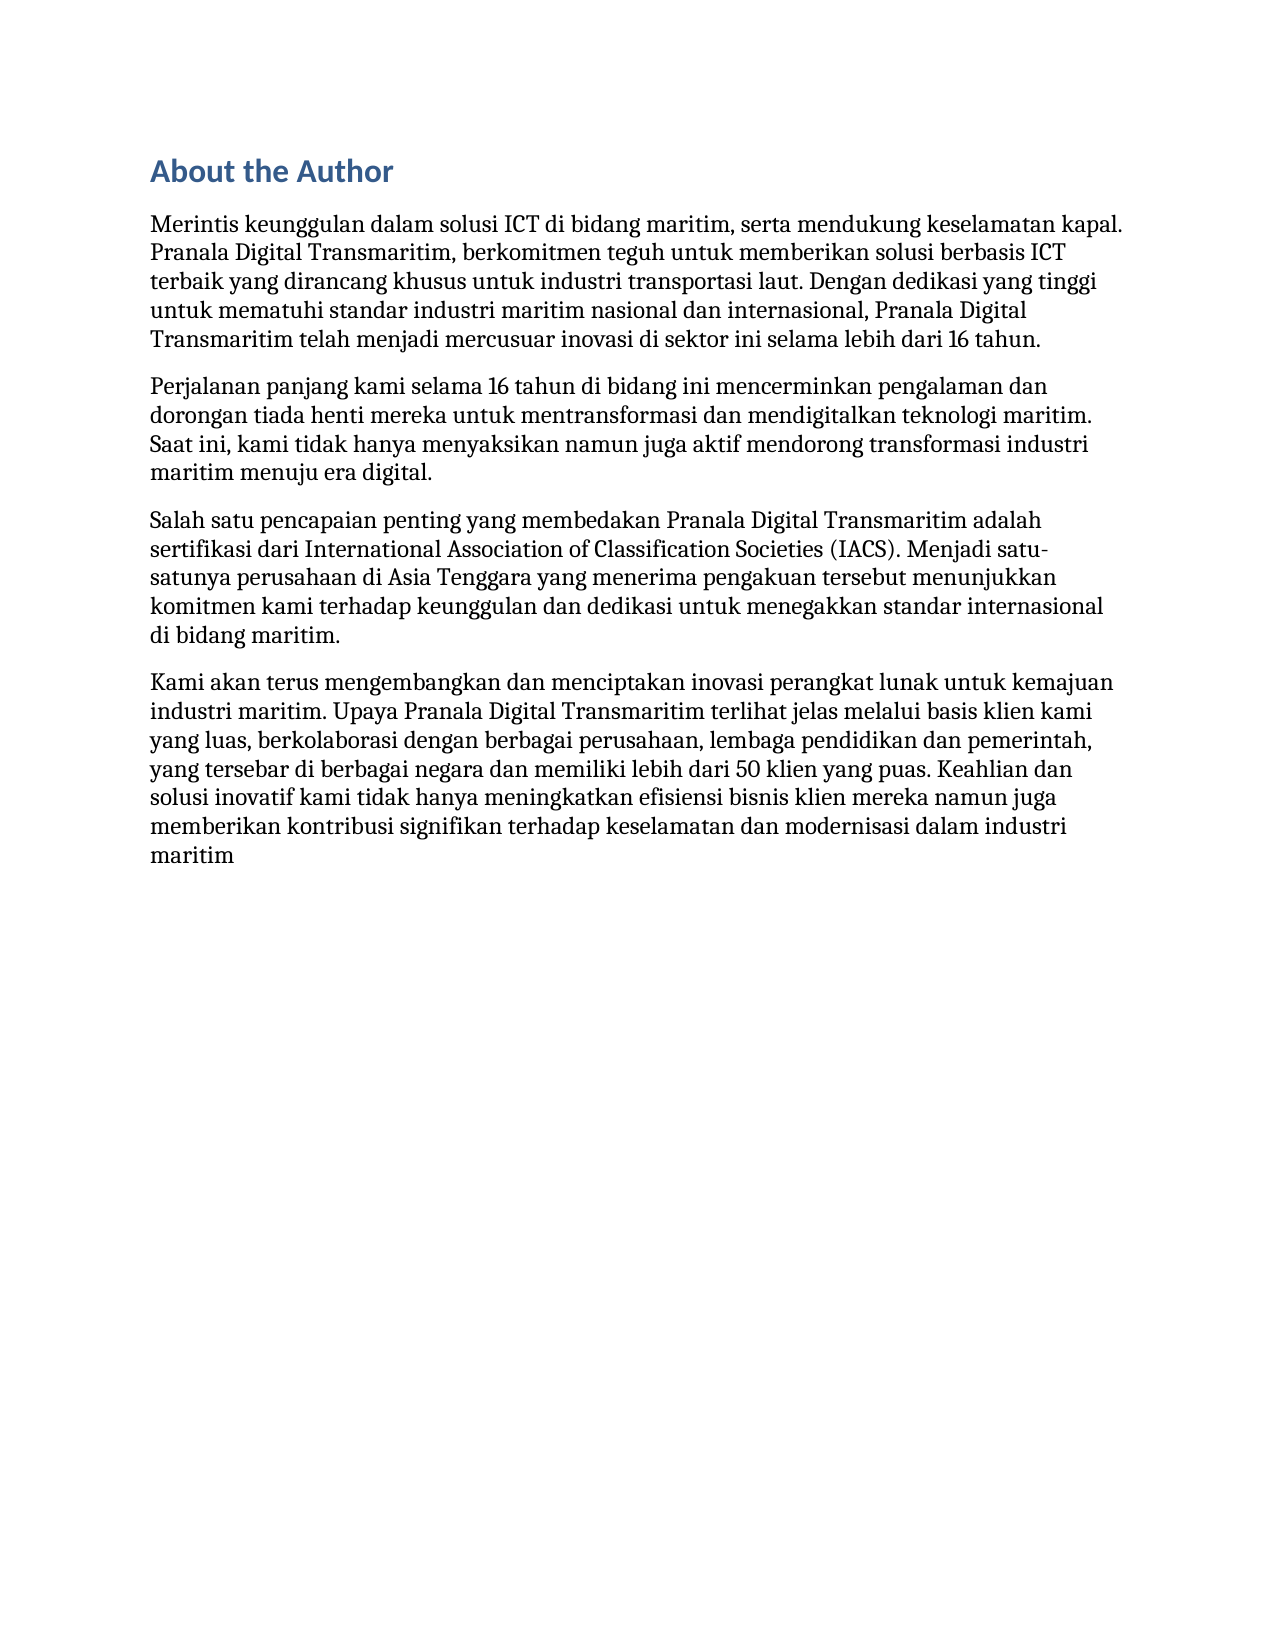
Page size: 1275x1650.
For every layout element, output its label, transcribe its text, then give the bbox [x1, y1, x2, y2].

text Merintis keunggulan dalam solusi ICT di bidang maritim, serta mendukung keselamatan kapal. Pranala Digital Transmaritim, berkomitmen teguh untuk memberikan solusi berbasis ICT terbaik yang dirancang khusus untuk industri transportasi laut. Dengan dedikasi yang tinggi untuk mematuhi standar industri maritim nasional dan internasional, Pranala Digital Transmaritim telah menjadi mercusuar inovasi di sektor ini selama lebih dari 16 tahun. [150, 209, 1125, 353]
text Kami akan terus mengembangkan dan menciptakan inovasi perangkat lunak untuk kemajuan industri maritim. Upaya Pranala Digital Transmaritim terlihat jelas melalui basis klien kami yang luas, berkolaborasi dengan berbagai perusahaan, lembaga pendidikan dan pemerintah, yang tersebar di berbagai negara dan memiliki lebih dari 50 klien yang puas. Keahlian dan solusi inovatif kami tidak hanya meningkatkan efisiensi bisnis klien mereka namun juga memberikan kontribusi signifikan terhadap keselamatan dan modernisasi dalam industri maritim [150, 668, 1125, 869]
text Perjalanan panjang kami selama 16 tahun di bidang ini mencerminkan pengalaman dan dorongan tiada henti mereka untuk mentransformasi dan mendigitalkan teknologi maritim. Saat ini, kami tidak hanya menyaksikan namun juga aktif mendorong transformasi industri maritim menuju era digital. [150, 372, 1125, 487]
text Salah satu pencapaian penting yang membedakan Pranala Digital Transmaritim adalah sertifikasi dari International Association of Classification Societies (IACS). Menjadi satu-satunya perusahaan di Asia Tenggara yang menerima pengakuan tersebut menunjukkan komitmen kami terhadap keunggulan dan dedikasi untuk menegakkan standar internasional di bidang maritim. [150, 506, 1125, 649]
subtitle About the Author [150, 150, 1125, 191]
